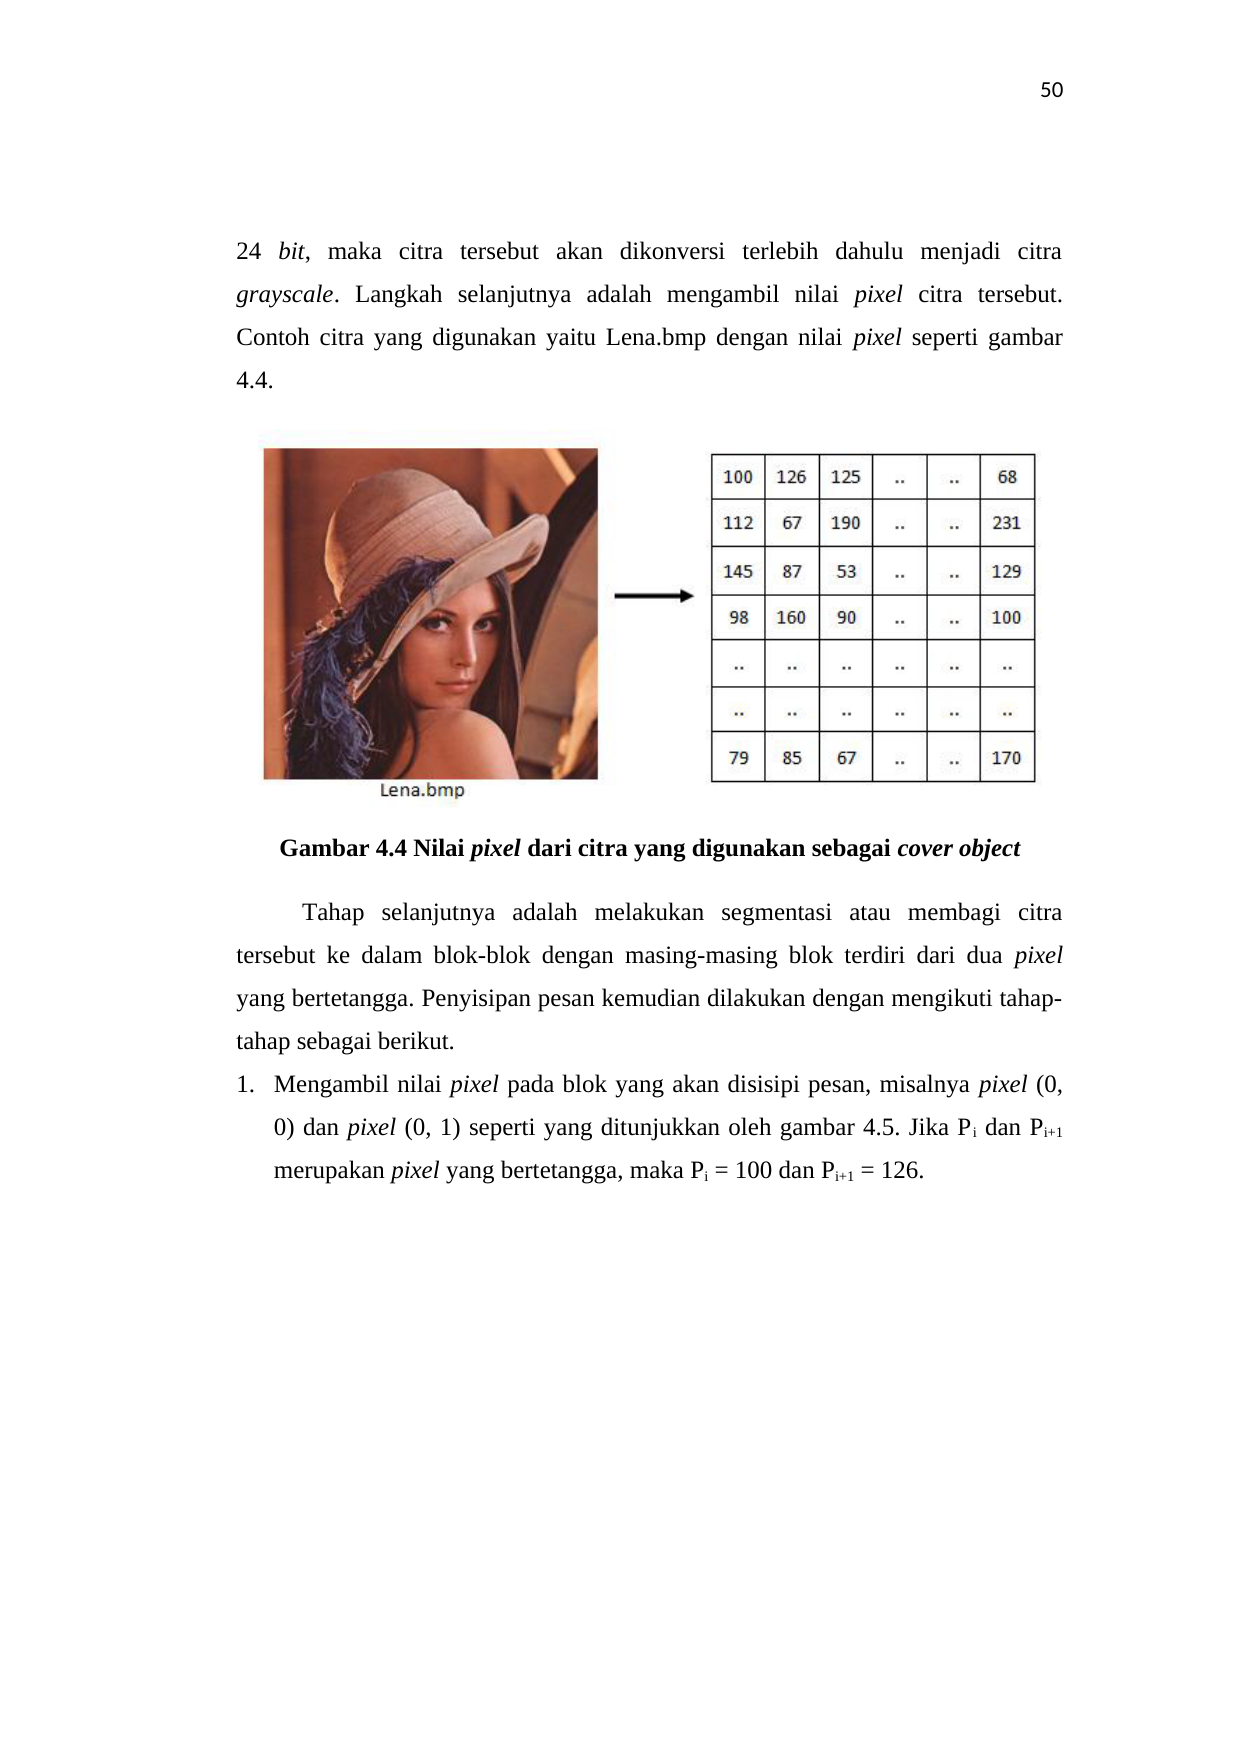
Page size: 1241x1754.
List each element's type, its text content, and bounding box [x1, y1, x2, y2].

list Tahap selanjutnya adalah melakukan segmentasi atau membagi citra tersebut ke dalam blok-blok dengan masing-masing blok terdiri dari dua pixel yang bertetangga. Penyisipan pesan kemudian dilakukan dengan mengikuti tahap-tahap sebagai berikut. [236, 897, 1063, 1055]
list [236, 236, 1063, 394]
list Mengambil nilai pixel pada blok yang akan disisipi pesan, misalnya pixel (0, 0) dan pixel (0, 1) seperti yang ditunjukkan oleh gambar 4.5. Jika Pi dan Pi+1 merupakan pixel yang bertetangga, maka Pi = 100 dan Pi+1 = 126. [236, 1069, 1063, 1184]
list Gambar 4.4 Nilai pixel dari citra yang digunakan sebagai cover object [236, 833, 1063, 861]
